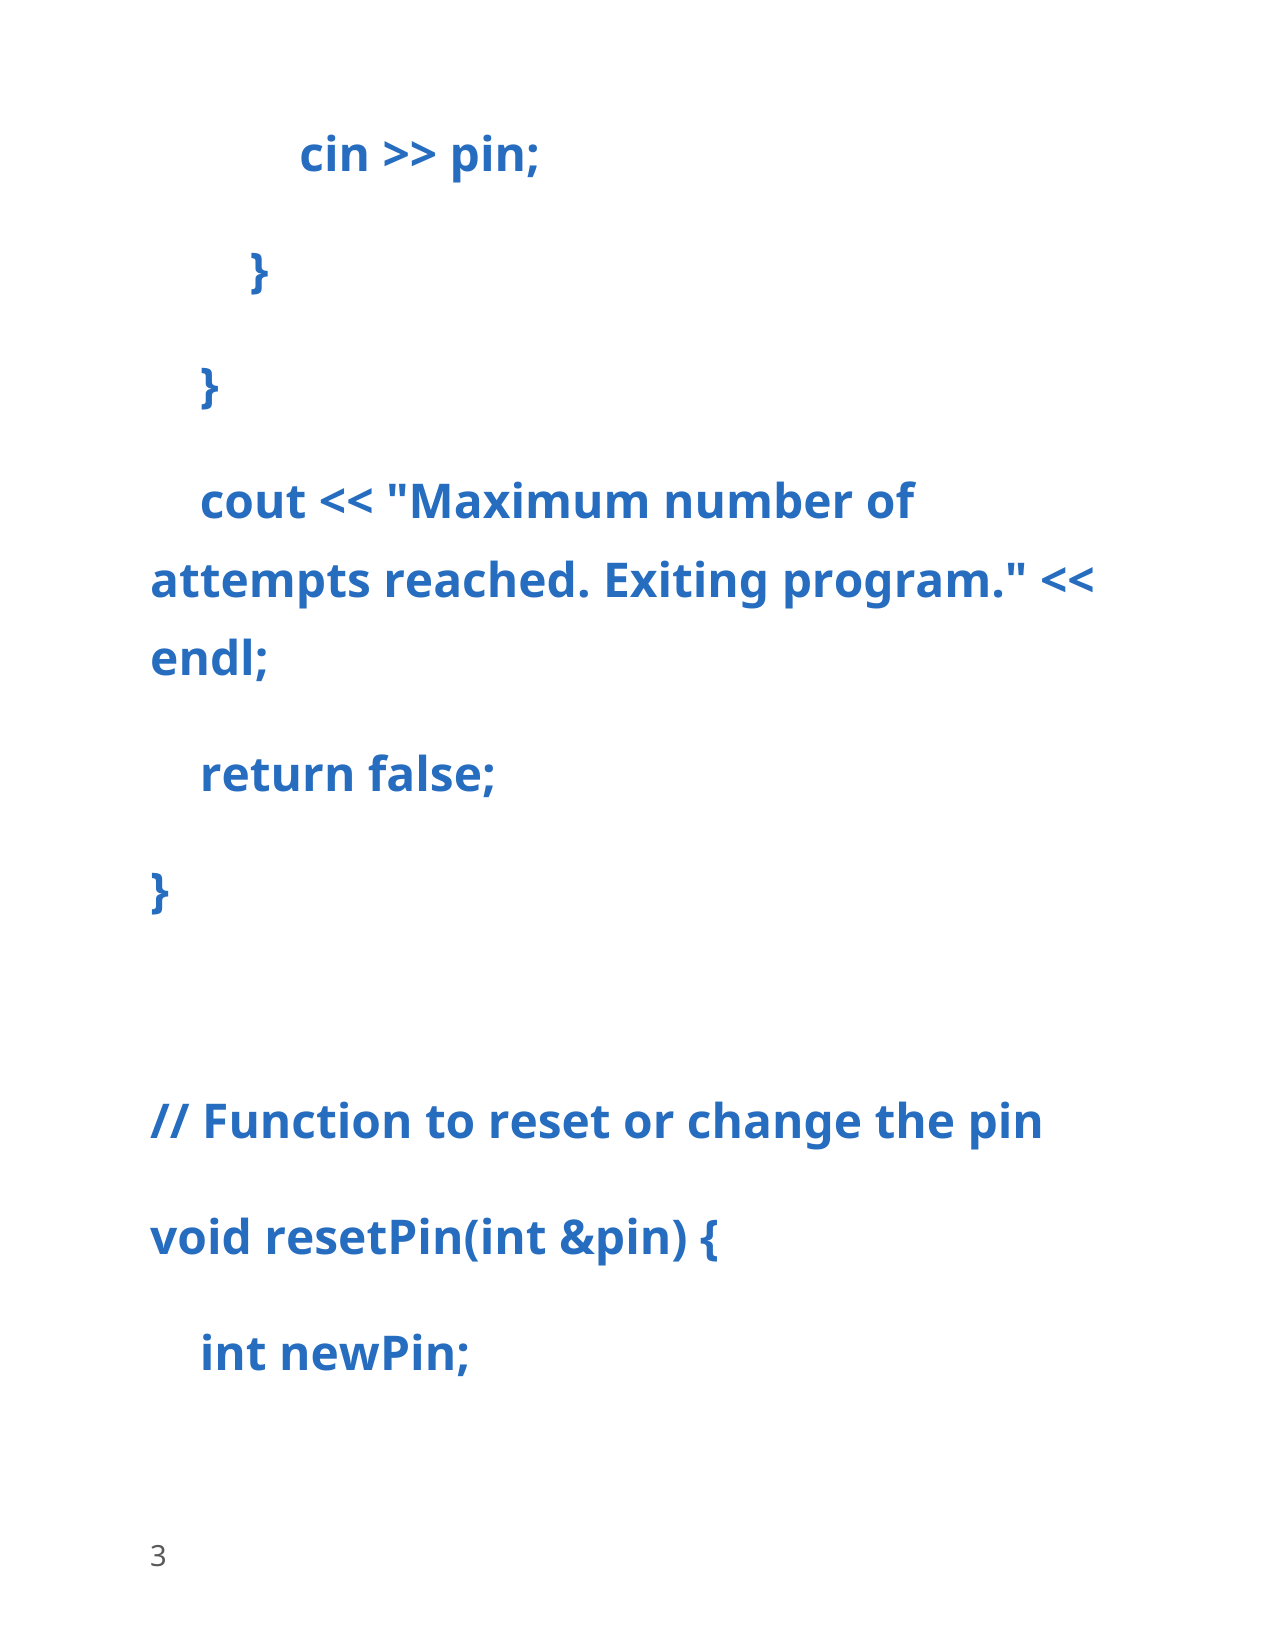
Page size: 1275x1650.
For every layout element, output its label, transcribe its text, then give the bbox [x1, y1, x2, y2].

subtitle int newPin; [150, 1319, 1125, 1384]
subtitle cout << "Maximum number of attempts reached. Exiting program." << endl; [150, 467, 1125, 689]
subtitle cin >> pin; [150, 120, 1125, 185]
subtitle void resetPin(int &pin) { [150, 1203, 1125, 1269]
subtitle } [150, 856, 1125, 921]
subtitle } [150, 236, 1125, 301]
subtitle // Function to reset or change the pin [150, 1087, 1125, 1153]
subtitle return false; [150, 740, 1125, 805]
subtitle } [150, 352, 1125, 417]
